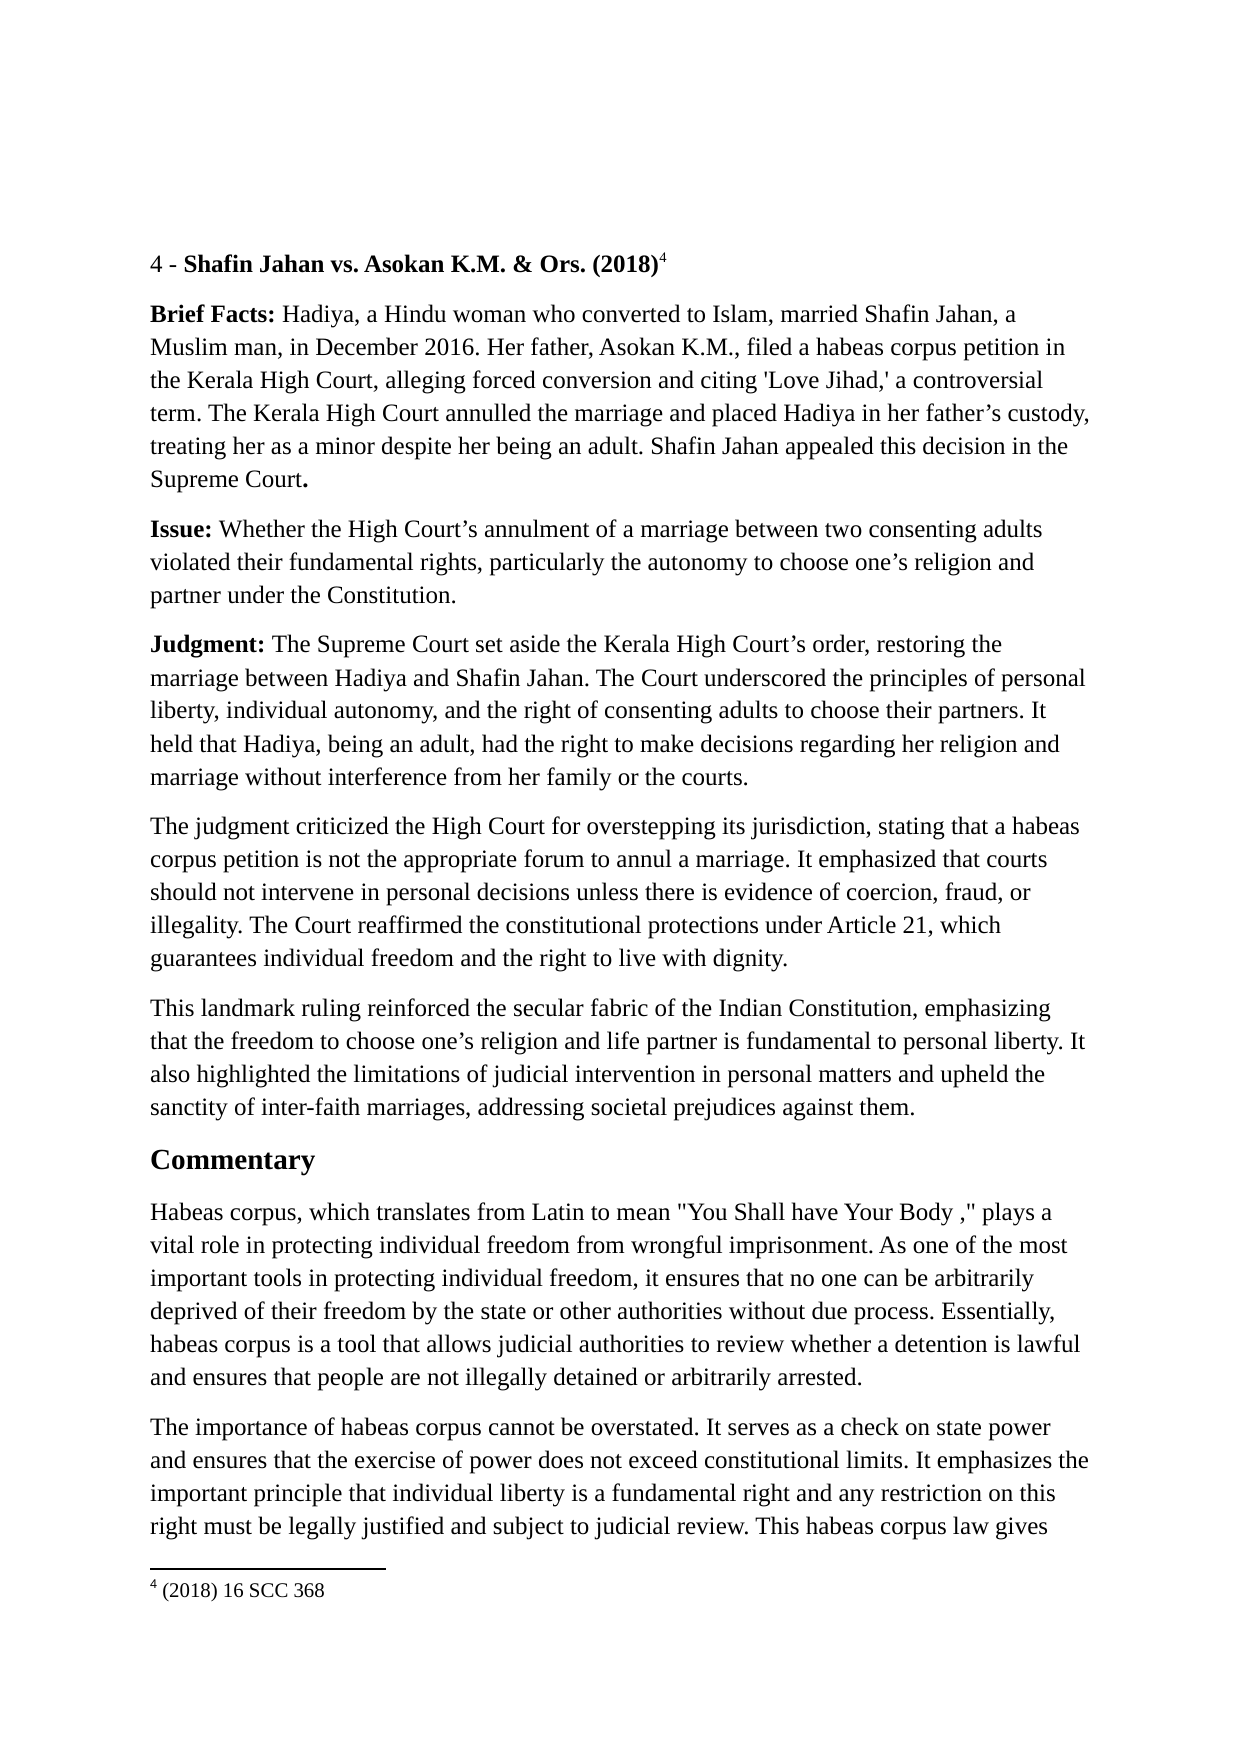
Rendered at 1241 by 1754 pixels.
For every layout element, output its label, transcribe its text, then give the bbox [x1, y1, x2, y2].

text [150, 1412, 1090, 1540]
text Issue: Whether the High Court’s annulment of a marriage between two consenting adults violated their fundamental rights, particularly the autonomy to choose one’s religion and partner under the Constitution. [150, 514, 1090, 609]
text Habeas corpus, which translates from Latin to mean "You Shall have Your Body ," plays a vital role in protecting individual freedom from wrongful imprisonment. As one of the most important tools in protecting individual freedom, it ensures that no one can be arbitrarily deprived of their freedom by the state or other authorities without due process. Essentially, habeas corpus is a tool that allows judicial authorities to review whether a detention is lawful and ensures that people are not illegally detained or arbitrarily arrested. [150, 1197, 1090, 1391]
text This landmark ruling reinforced the secular fabric of the Indian Constitution, emphasizing that the freedom to choose one’s religion and life partner is fundamental to personal liberty. It also highlighted the limitations of judicial intervention in personal matters and upheld the sanctity of inter-faith marriages, addressing societal prejudices against them. [150, 993, 1090, 1121]
text The judgment criticized the High Court for overstepping its jurisdiction, stating that a habeas corpus petition is not the appropriate forum to annul a marriage. It emphasized that courts should not intervene in personal decisions unless there is evidence of coercion, fraud, or illegality. The Court reaffirmed the constitutional protections under Article 21, which guarantees individual freedom and the right to live with dignity. [150, 811, 1090, 972]
text Judgment: The Supreme Court set aside the Kerala High Court’s order, restoring the marriage between Hadiya and Shafin Jahan. The Court underscored the principles of personal liberty, individual autonomy, and the right of consenting adults to choose their partners. It held that Hadiya, being an adult, had the right to make decisions regarding her religion and marriage without interference from her family or the courts. [150, 629, 1090, 790]
text 4 - Shafin Jahan vs. Asokan K.M. & Ors. (2018) [150, 249, 1090, 278]
text Commentary [150, 1142, 1090, 1175]
text Brief Facts: Hadiya, a Hindu woman who converted to Islam, married Shafin Jahan, a Muslim man, in December 2016. Her father, Asokan K.M., filed a habeas corpus petition in the Kerala High Court, alleging forced conversion and citing 'Love Jihad,' a controversial term. The Kerala High Court annulled the marriage and placed Hadiya in her father’s custody, treating her as a minor despite her being an adult. Shafin Jahan appealed this decision in the Supreme Court. [150, 299, 1090, 493]
